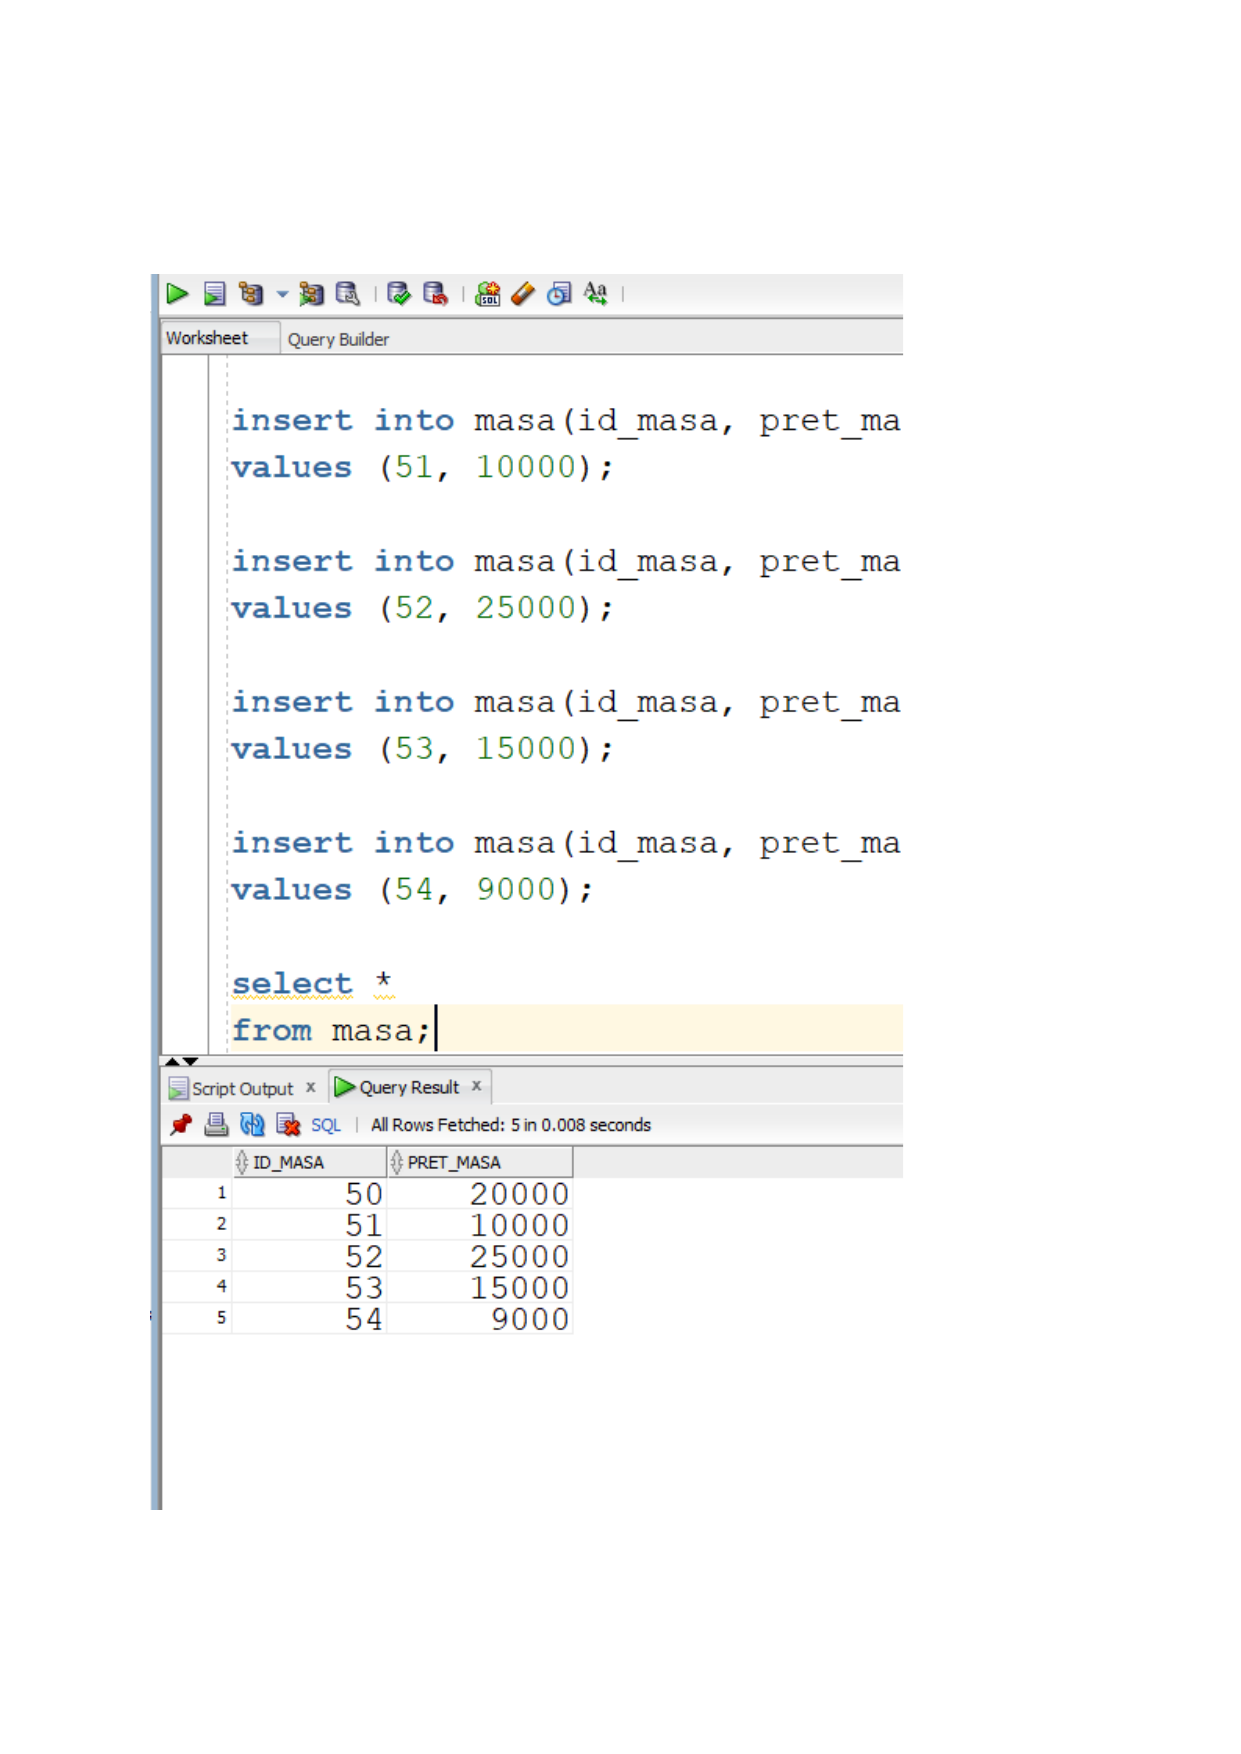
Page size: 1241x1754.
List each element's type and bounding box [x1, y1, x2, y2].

picture [150, 274, 904, 1510]
